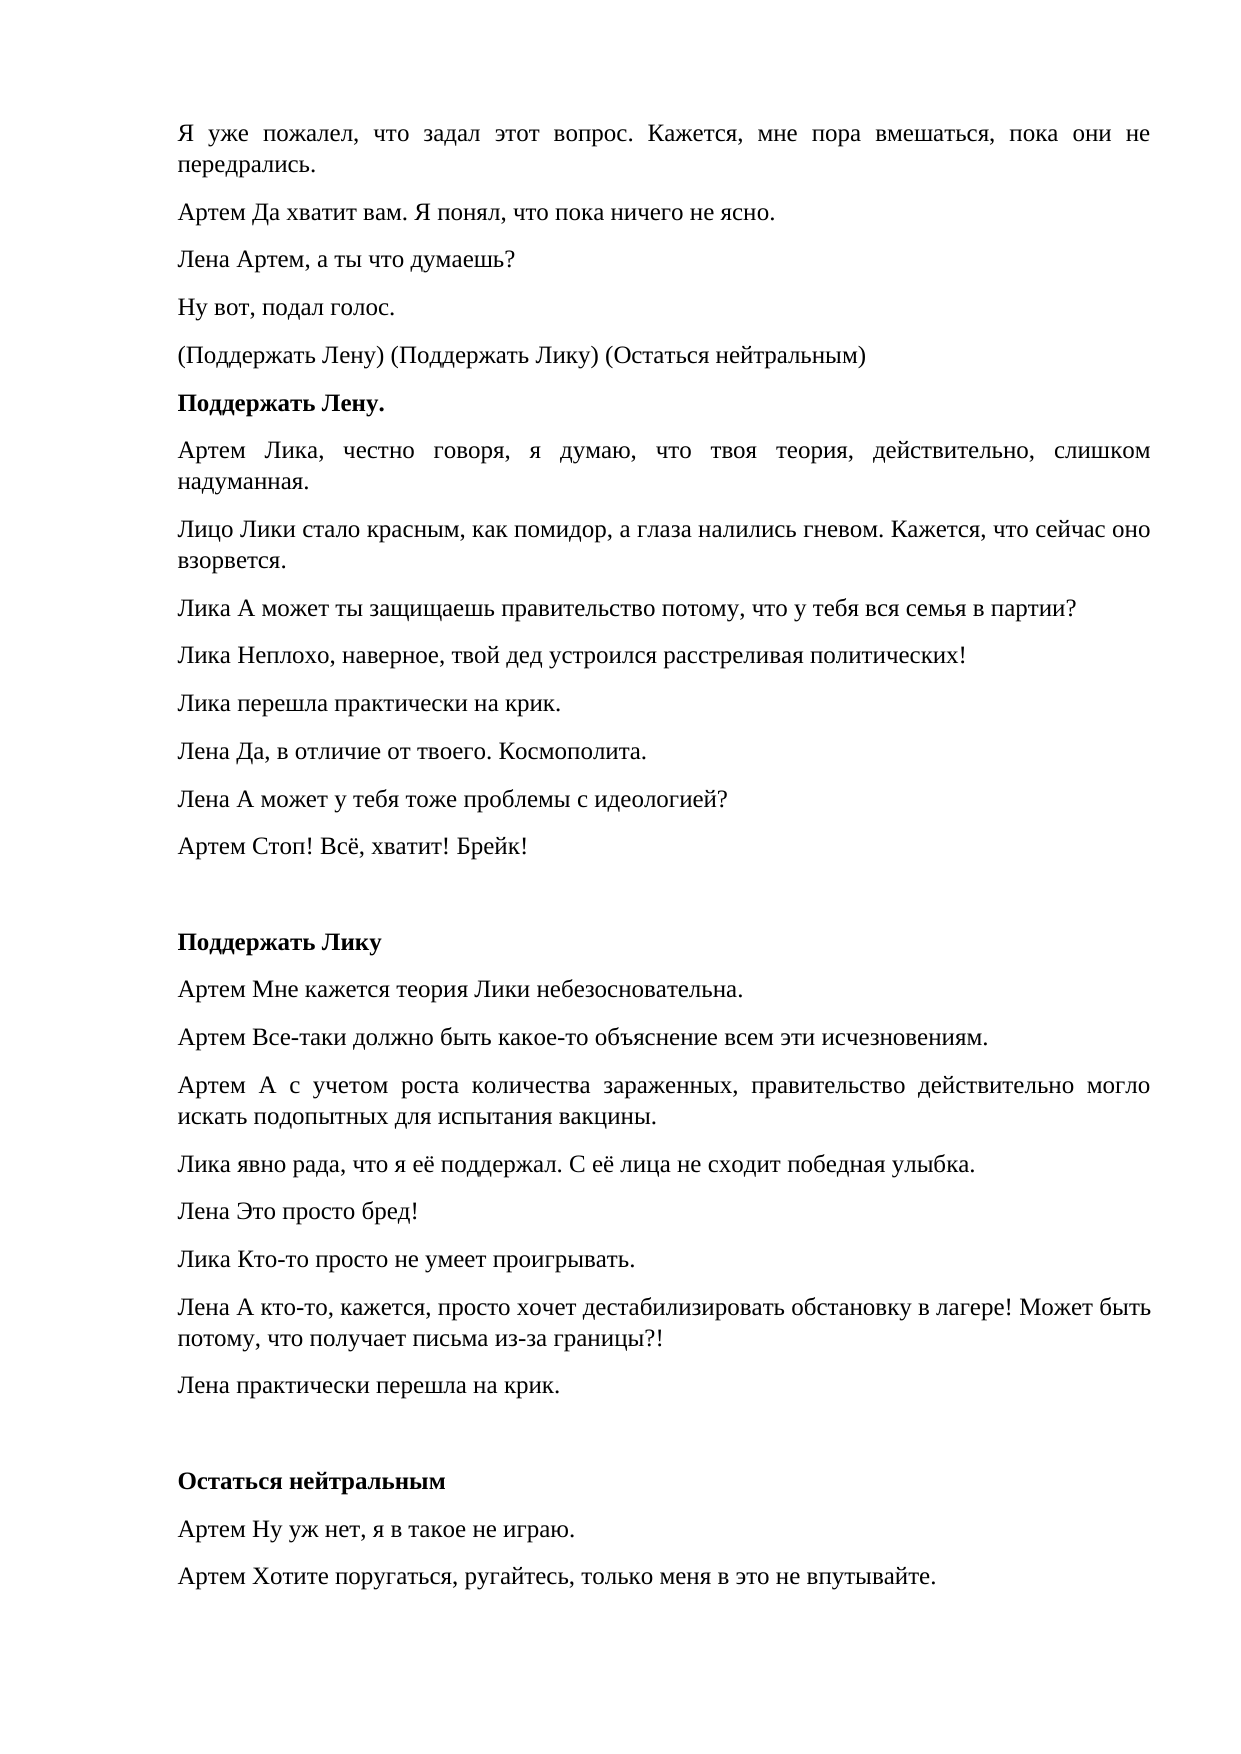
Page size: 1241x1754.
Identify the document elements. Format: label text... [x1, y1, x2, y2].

text Лена Артем, а ты что думаешь? [177, 244, 1152, 273]
text Ну вот, подал голос. [177, 292, 1152, 321]
text Артем Мне кажется теория Лики небезосновательна. [177, 974, 1152, 1003]
text Артем Лика, честно говоря, я думаю, что твоя теория, действительно, слишком надуманная. [177, 435, 1152, 495]
text Я уже пожалел, что задал этот вопрос. Кажется, мне пора вмешаться, пока они не передрались. [177, 118, 1152, 178]
text Остаться нейтральным [177, 1466, 1152, 1495]
text Лика перешла практически на крик. [177, 688, 1152, 717]
text (Поддержать Лену) (Поддержать Лику) (Остаться нейтральным) [177, 340, 1152, 369]
text Лена А кто-то, кажется, просто хочет дестабилизировать обстановку в лагере! Может быть потому, что получает письма из-за границы?! [177, 1292, 1152, 1352]
text Лена А может у тебя тоже проблемы с идеологией? [177, 784, 1152, 812]
text Лицо Лики стало красным, как помидор, а глаза налились гневом. Кажется, что сейчас оно взорвется. [177, 514, 1152, 574]
text Лика Кто-то просто не умеет проигрывать. [177, 1244, 1152, 1273]
text Артем Да хватит вам. Я понял, что пока ничего не ясно. [177, 197, 1152, 226]
text Артем Стоп! Всё, хватит! Брейк! [177, 831, 1152, 860]
text Артем А с учетом роста количества зараженных, правительство действительно могло искать подопытных для испытания вакцины. [177, 1070, 1152, 1130]
text Лена Это просто бред! [177, 1196, 1152, 1225]
text Артем Все-таки должно быть какое-то объяснение всем эти исчезновениям. [177, 1022, 1152, 1051]
text Лика явно рада, что я её поддержал. С её лица не сходит победная улыбка. [177, 1149, 1152, 1177]
text Артем Ну уж нет, я в такое не играю. [177, 1514, 1152, 1542]
text Лика А может ты защищаешь правительство потому, что у тебя вся семья в партии? [177, 593, 1152, 622]
text Лена практически перешла на крик. [177, 1371, 1152, 1399]
text Поддержать Лену. [177, 388, 1152, 416]
text Лена Да, в отличие от твоего. Космополита. [177, 736, 1152, 765]
text Артем Хотите поругаться, ругайтесь, только меня в это не впутывайте. [177, 1561, 1152, 1590]
text Поддержать Лику [177, 927, 1152, 956]
text Лика Неплохо, наверное, твой дед устроился расстреливая политических! [177, 641, 1152, 669]
